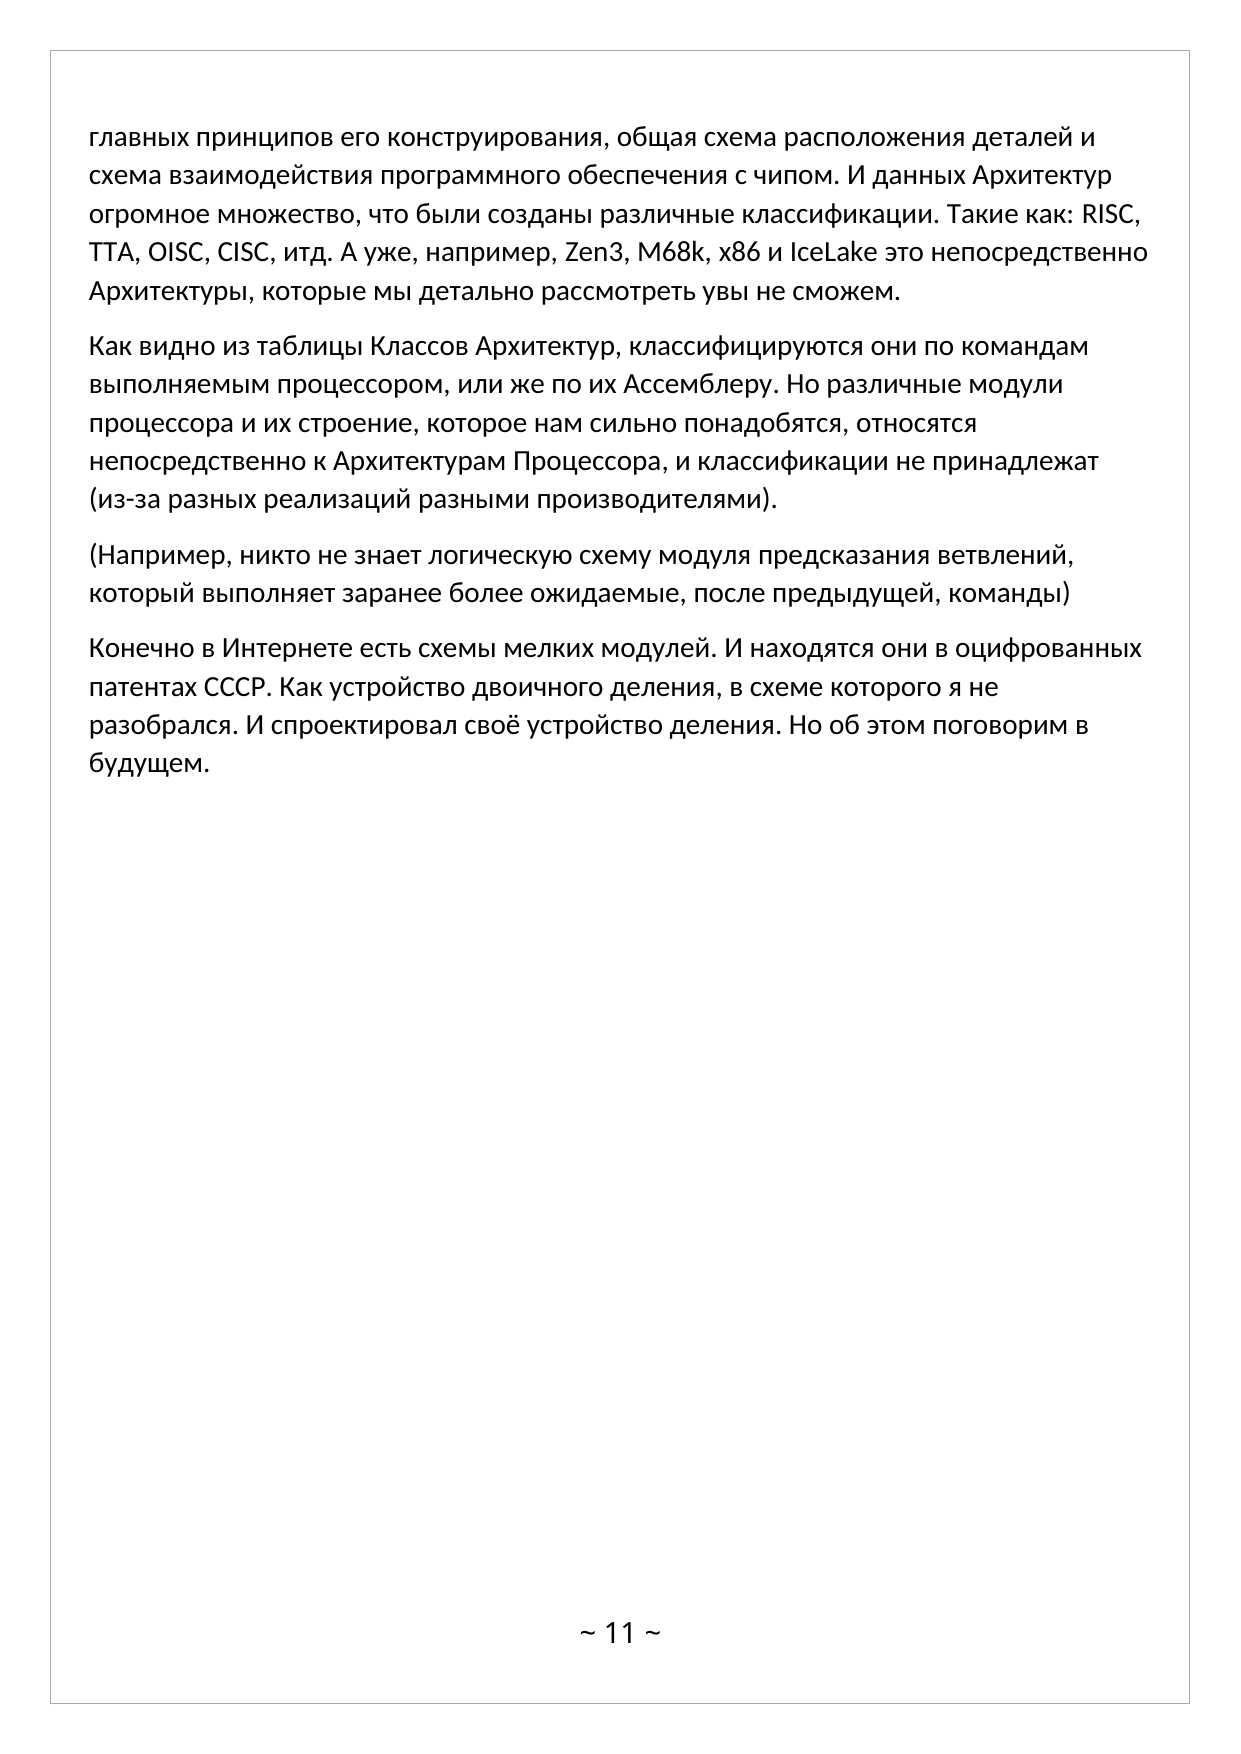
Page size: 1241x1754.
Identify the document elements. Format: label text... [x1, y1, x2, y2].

text (Например, никто не знает логическую схему модуля предсказания ветвлений, который выполняет заранее более ожидаемые, после предыдущей, команды) [89, 536, 1152, 610]
text Как видно из таблицы Классов Архитектур, классифицируются они по командам выполняемым процессором, или же по их Ассемблеру. Но различные модули процессора и их строение, которое нам сильно понадобятся, относятся непосредственно к Архитектурам Процессора, и классификации не принадлежат (из-за разных реализаций разными производителями). [89, 327, 1152, 516]
text Конечно в Интернете есть схемы мелких модулей. И находятся они в оцифрованных патентах СССР. Как устройство двоичного деления, в схеме которого я не разобрался. И спроектировал своё устройство деления. Но об этом поговорим в будущем. [89, 629, 1152, 780]
